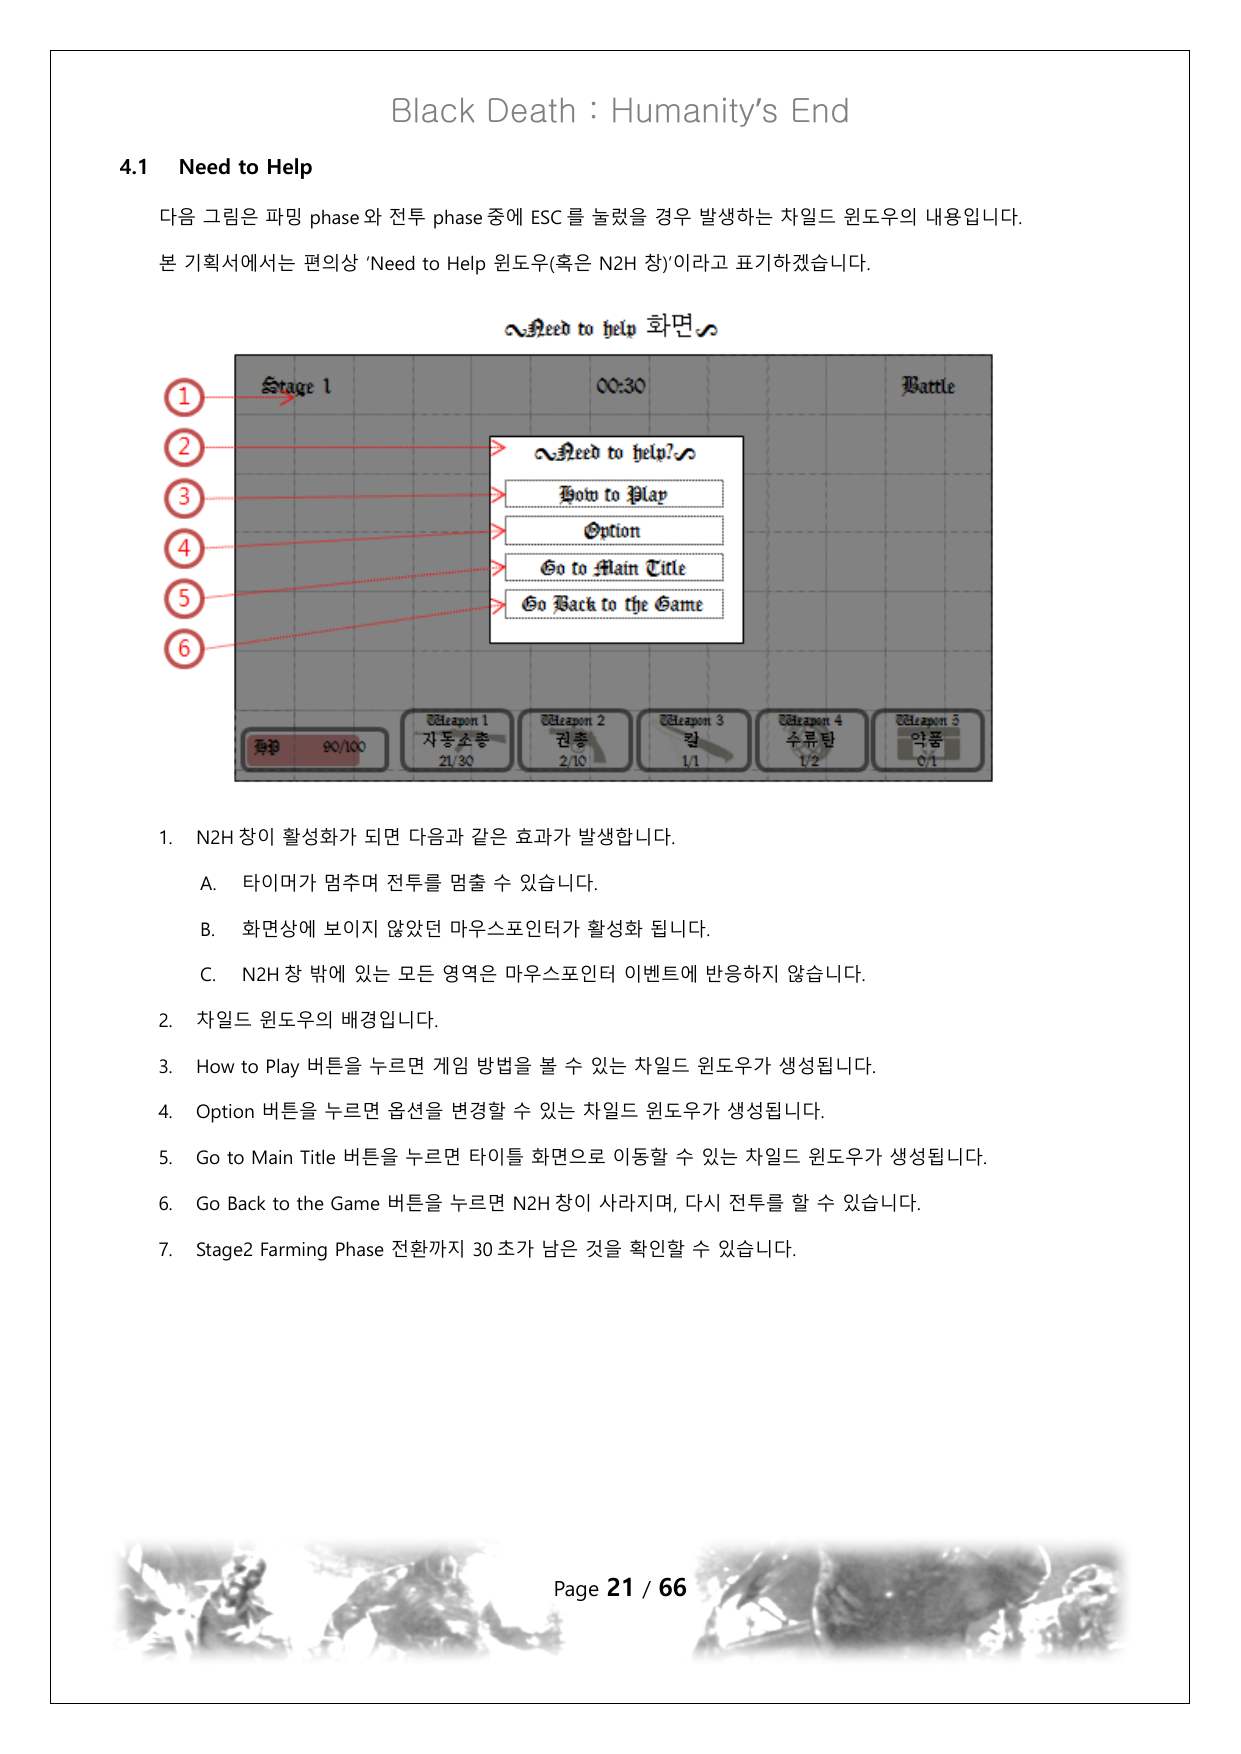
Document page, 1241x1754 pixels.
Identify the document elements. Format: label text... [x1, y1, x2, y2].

list 차일드 윈도우의 배경입니다. [158, 1007, 1165, 1032]
subtitle Need to Help [119, 151, 1165, 179]
list N2H창 밖에 있는 모든 영역은 마우스포인터 이벤트에 반응하지 않습니다. [200, 961, 1165, 986]
list Option 버튼을 누르면 옵션을 변경할 수 있는 차일드 윈도우가 생성됩니다. [158, 1098, 1165, 1123]
list N2H창이 활성화가 되면 다음과 같은 효과가 발생합니다. [158, 824, 1165, 849]
list 타이머가 멈추며 전투를 멈출 수 있습니다. [200, 870, 1165, 895]
picture [158, 295, 1018, 804]
list 화면상에 보이지 않았던 마우스포인터가 활성화 됩니다. [200, 916, 1165, 940]
text 다음 그림은 파밍 phase와 전투 phase중에 ESC를 눌렀을 경우 발생하는 차일드 윈도우의 내용입니다. [75, 204, 1165, 229]
text 본 기획서에서는 편의상 ‘Need to Help 윈도우(혹은 N2H 창)’이라고 표기하겠습니다. [75, 250, 1165, 274]
list Stage2 Farming Phase 전환까지 30초가 남은 것을 확인할 수 있습니다. [158, 1236, 1165, 1261]
list Go Back to the Game 버튼을 누르면 N2H창이 사라지며, 다시 전투를 할 수 있습니다. [158, 1190, 1165, 1215]
list How to Play 버튼을 누르면 게임 방법을 볼 수 있는 차일드 윈도우가 생성됩니다. [158, 1053, 1165, 1078]
picture [138, 1564, 1105, 1637]
list Go to Main Title 버튼을 누르면 타이틀 화면으로 이동할 수 있는 차일드 윈도우가 생성됩니다. [158, 1144, 1165, 1169]
